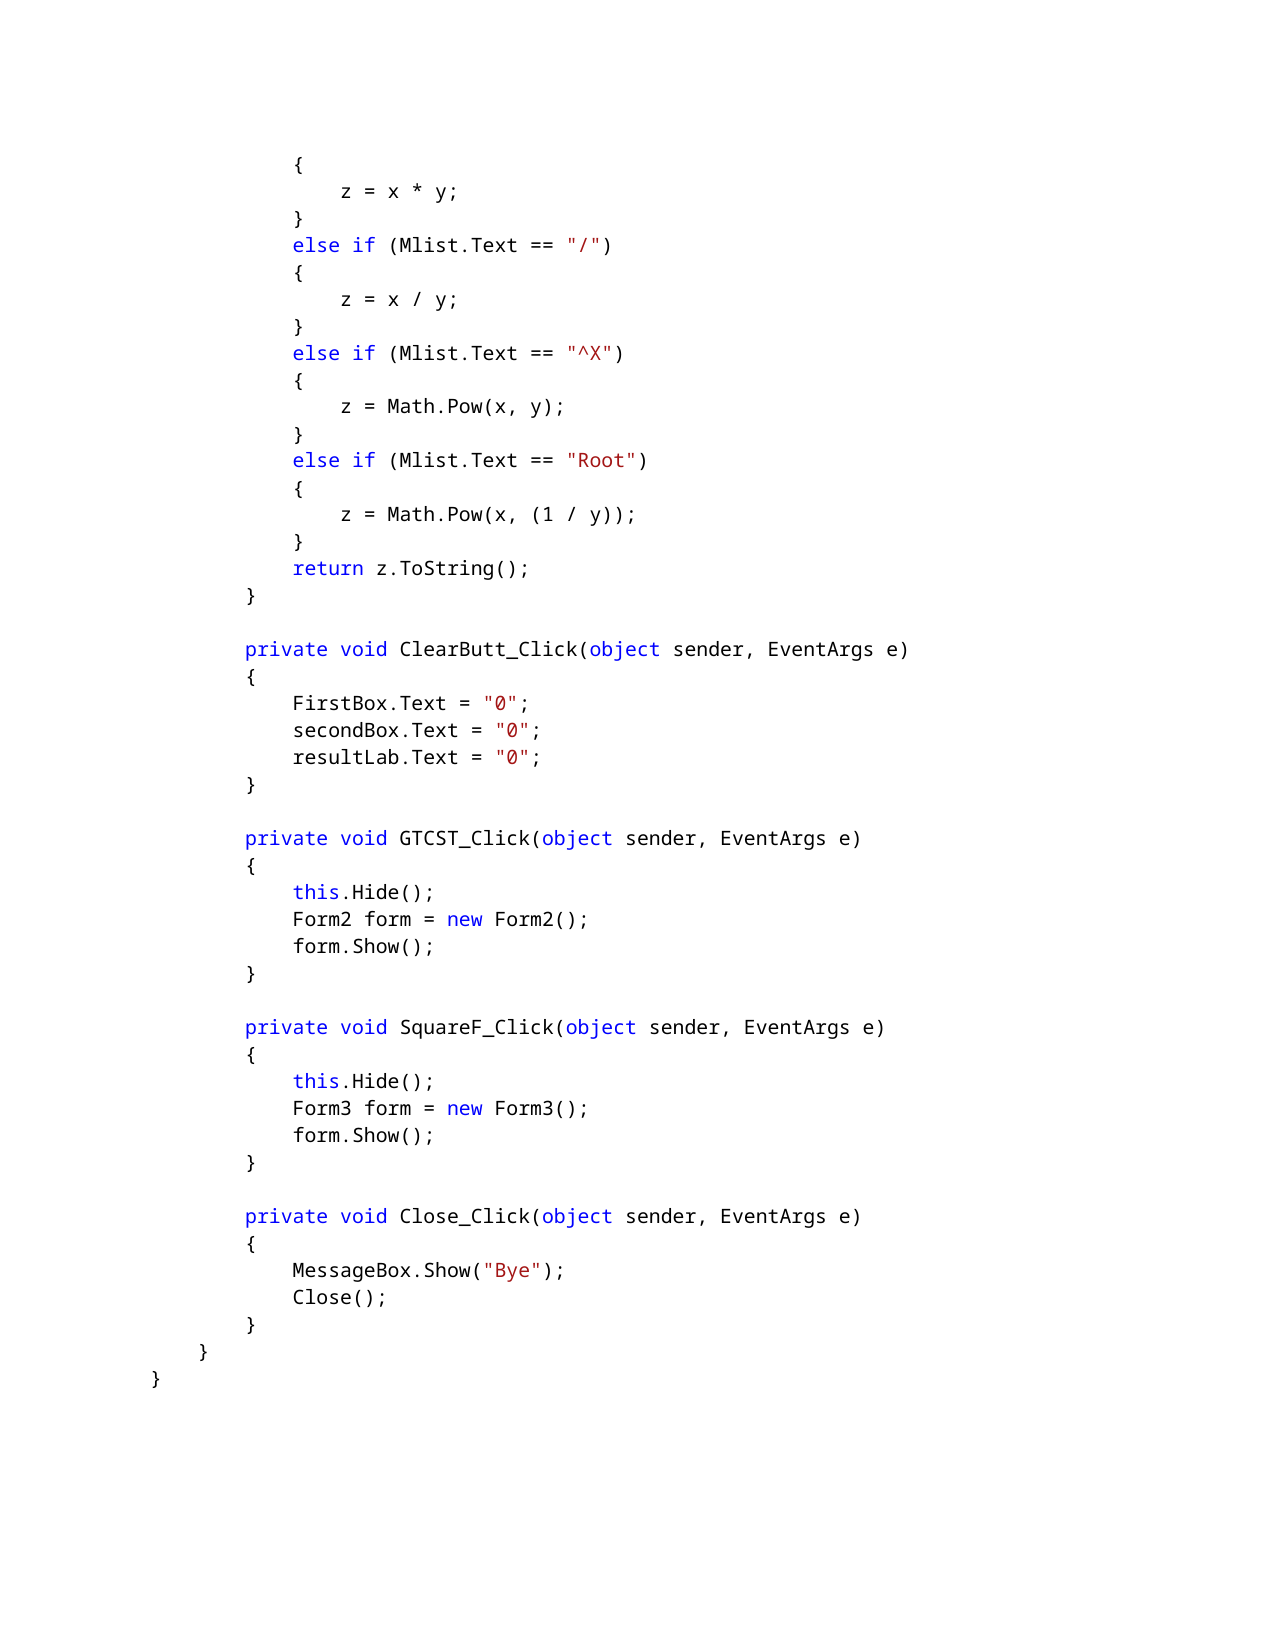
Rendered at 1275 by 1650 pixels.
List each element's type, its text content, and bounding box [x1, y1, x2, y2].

text } [150, 204, 1125, 231]
text { [150, 366, 1125, 393]
text return z.ToString(); [150, 555, 1125, 582]
text } [150, 528, 1125, 555]
text { [150, 1229, 1125, 1256]
text form.Show(); [150, 932, 1125, 959]
text z = x / y; [150, 285, 1125, 312]
text z = Math.Pow(x, y); [150, 393, 1125, 420]
text } [150, 1310, 1125, 1337]
text z = Math.Pow(x, (1 / y)); [150, 501, 1125, 528]
text Close(); [150, 1283, 1125, 1310]
text z = x * y; [150, 177, 1125, 204]
text } [150, 959, 1125, 986]
text secondBox.Text = "0"; [150, 717, 1125, 743]
text } [150, 420, 1125, 447]
text else if (Mlist.Text == "Root") [150, 447, 1125, 474]
text { [150, 258, 1125, 285]
text private void ClearButt_Click(object sender, EventArgs e) [150, 636, 1125, 663]
text private void GTCST_Click(object sender, EventArgs e) [150, 824, 1125, 851]
text else if (Mlist.Text == "^X") [150, 339, 1125, 366]
text } [150, 1148, 1125, 1175]
text MessageBox.Show("Bye"); [150, 1256, 1125, 1283]
text { [150, 851, 1125, 878]
text { [150, 150, 1125, 177]
text } [150, 582, 1125, 609]
text { [150, 663, 1125, 689]
text else if (Mlist.Text == "/") [150, 231, 1125, 258]
text private void SquareF_Click(object sender, EventArgs e) [150, 1013, 1125, 1040]
text private void Close_Click(object sender, EventArgs e) [150, 1202, 1125, 1229]
text FirstBox.Text = "0"; [150, 689, 1125, 717]
text this.Hide(); [150, 878, 1125, 905]
text { [150, 474, 1125, 501]
text } [150, 1364, 1125, 1391]
text } [150, 312, 1125, 339]
text form.Show(); [150, 1121, 1125, 1148]
text } [150, 771, 1125, 797]
text resultLab.Text = "0"; [150, 743, 1125, 771]
text { [150, 1040, 1125, 1067]
text } [150, 1337, 1125, 1364]
text Form2 form = new Form2(); [150, 905, 1125, 932]
text Form3 form = new Form3(); [150, 1094, 1125, 1121]
text this.Hide(); [150, 1067, 1125, 1094]
